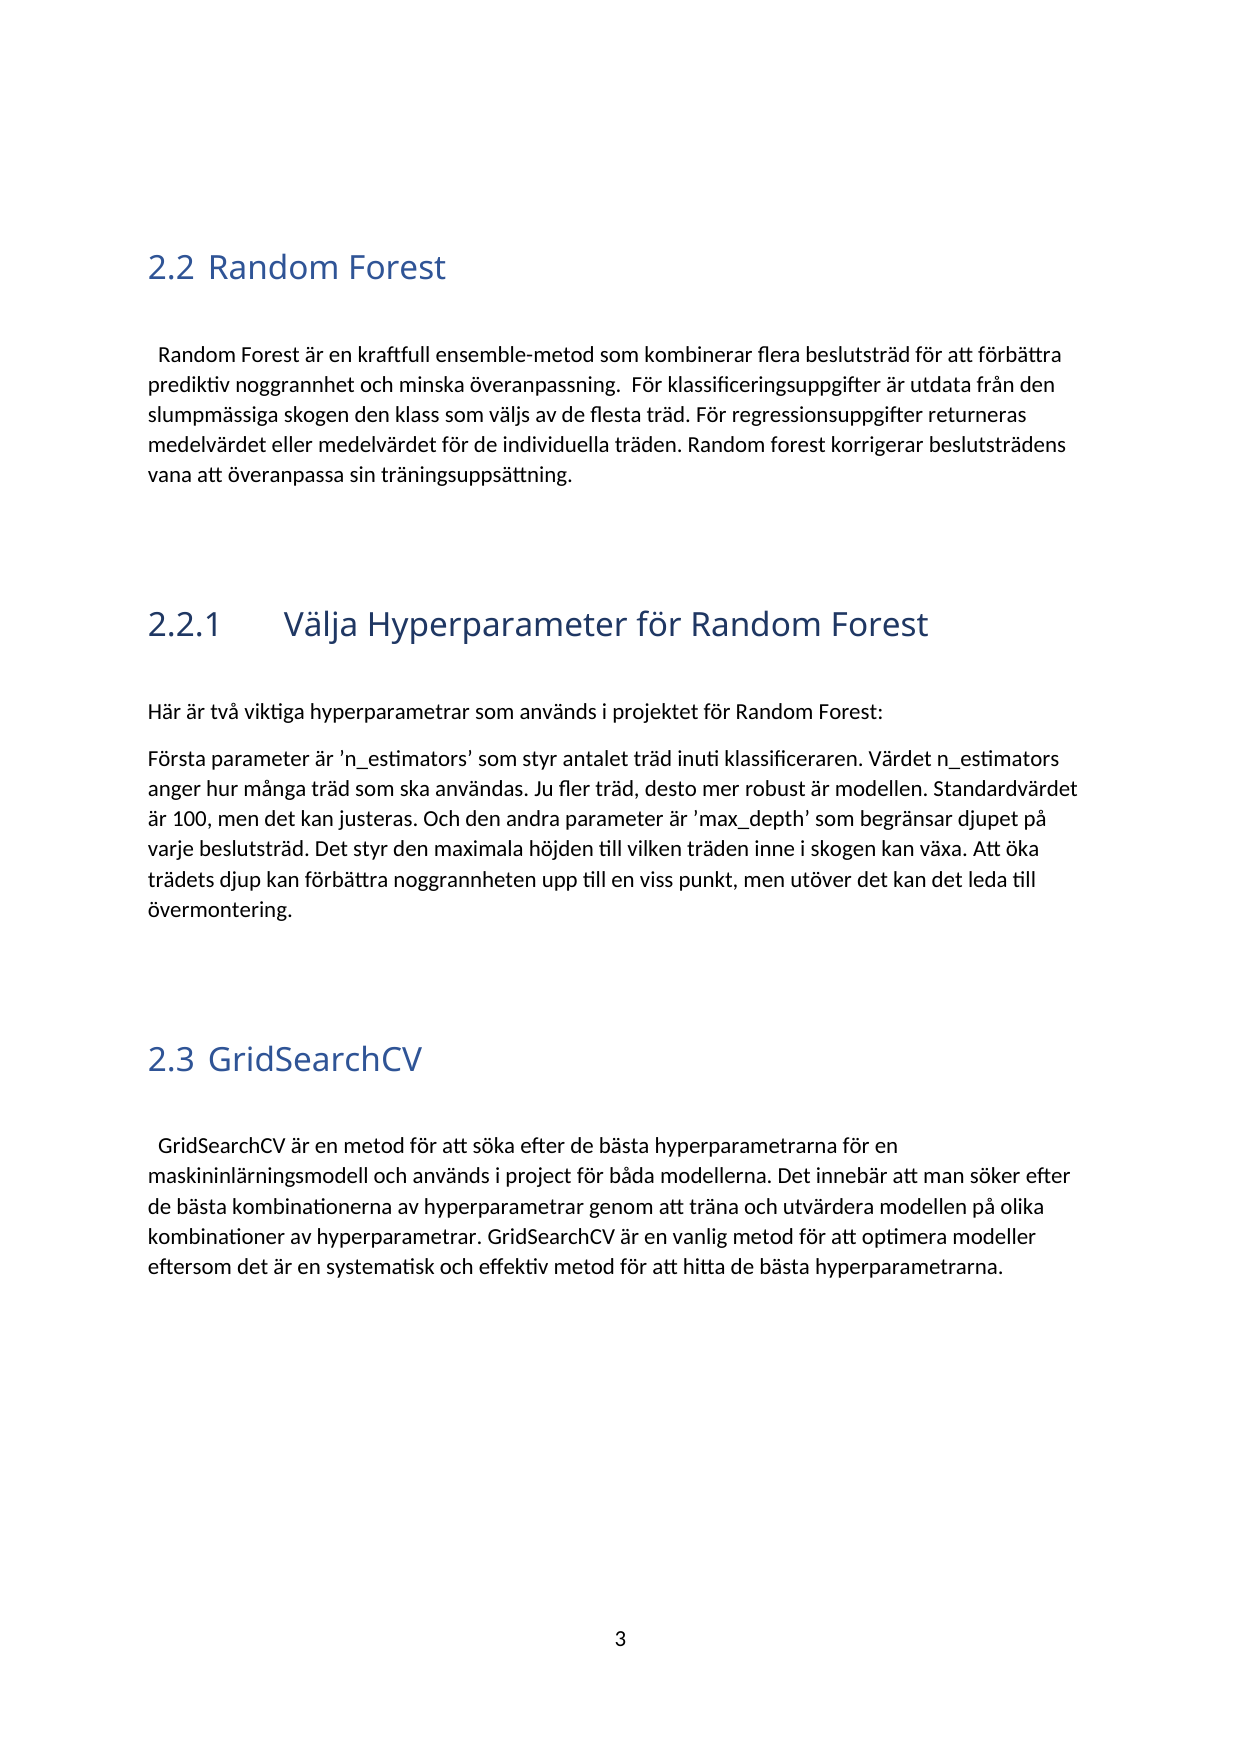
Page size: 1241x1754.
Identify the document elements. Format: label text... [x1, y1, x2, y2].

text Här är två viktiga hyperparametrar som används i projektet för Random Forest: [148, 697, 1093, 725]
text Första parameter är ’n_estimators’ som styr antalet träd inuti klassificeraren. Värdet n_estimators anger hur många träd som ska användas. Ju fler träd, desto mer robust är modellen. Standardvärdet är 100, men det kan justeras. Och den andra parameter är ’max_depth’ som begränsar djupet på varje beslutsträd. Det styr den maximala höjden till vilken träden inne i skogen kan växa. Att öka trädets djup kan förbättra noggrannheten upp till en viss punkt, men utöver det kan det leda till övermontering. [148, 744, 1093, 923]
subtitle Välja Hyperparameter för Random Forest [148, 601, 1093, 647]
text GridSearchCV är en metod för att söka efter de bästa hyperparametrarna för en maskininlärningsmodell och används i project för båda modellerna. Det innebär att man söker efter de bästa kombinationerna av hyperparametrar genom att träna och utvärdera modellen på olika kombinationer av hyperparametrar. GridSearchCV är en vanlig metod för att optimera modeller eftersom det är en systematisk och effektiv metod för att hitta de bästa hyperparametrarna. [148, 1131, 1093, 1280]
text Random Forest är en kraftfull ensemble-metod som kombinerar flera beslutsträd för att förbättra prediktiv noggrannhet och minska överanpassning. För klassificeringsuppgifter är utdata från den slumpmässiga skogen den klass som väljs av de flesta träd. För regressionsuppgifter returneras medelvärdet eller medelvärdet för de individuella träden. Random forest korrigerar beslutsträdens vana att överanpassa sin träningsuppsättning. [148, 340, 1093, 488]
subtitle GridSearchCV [148, 1036, 1093, 1081]
subtitle Random Forest [148, 244, 1093, 289]
